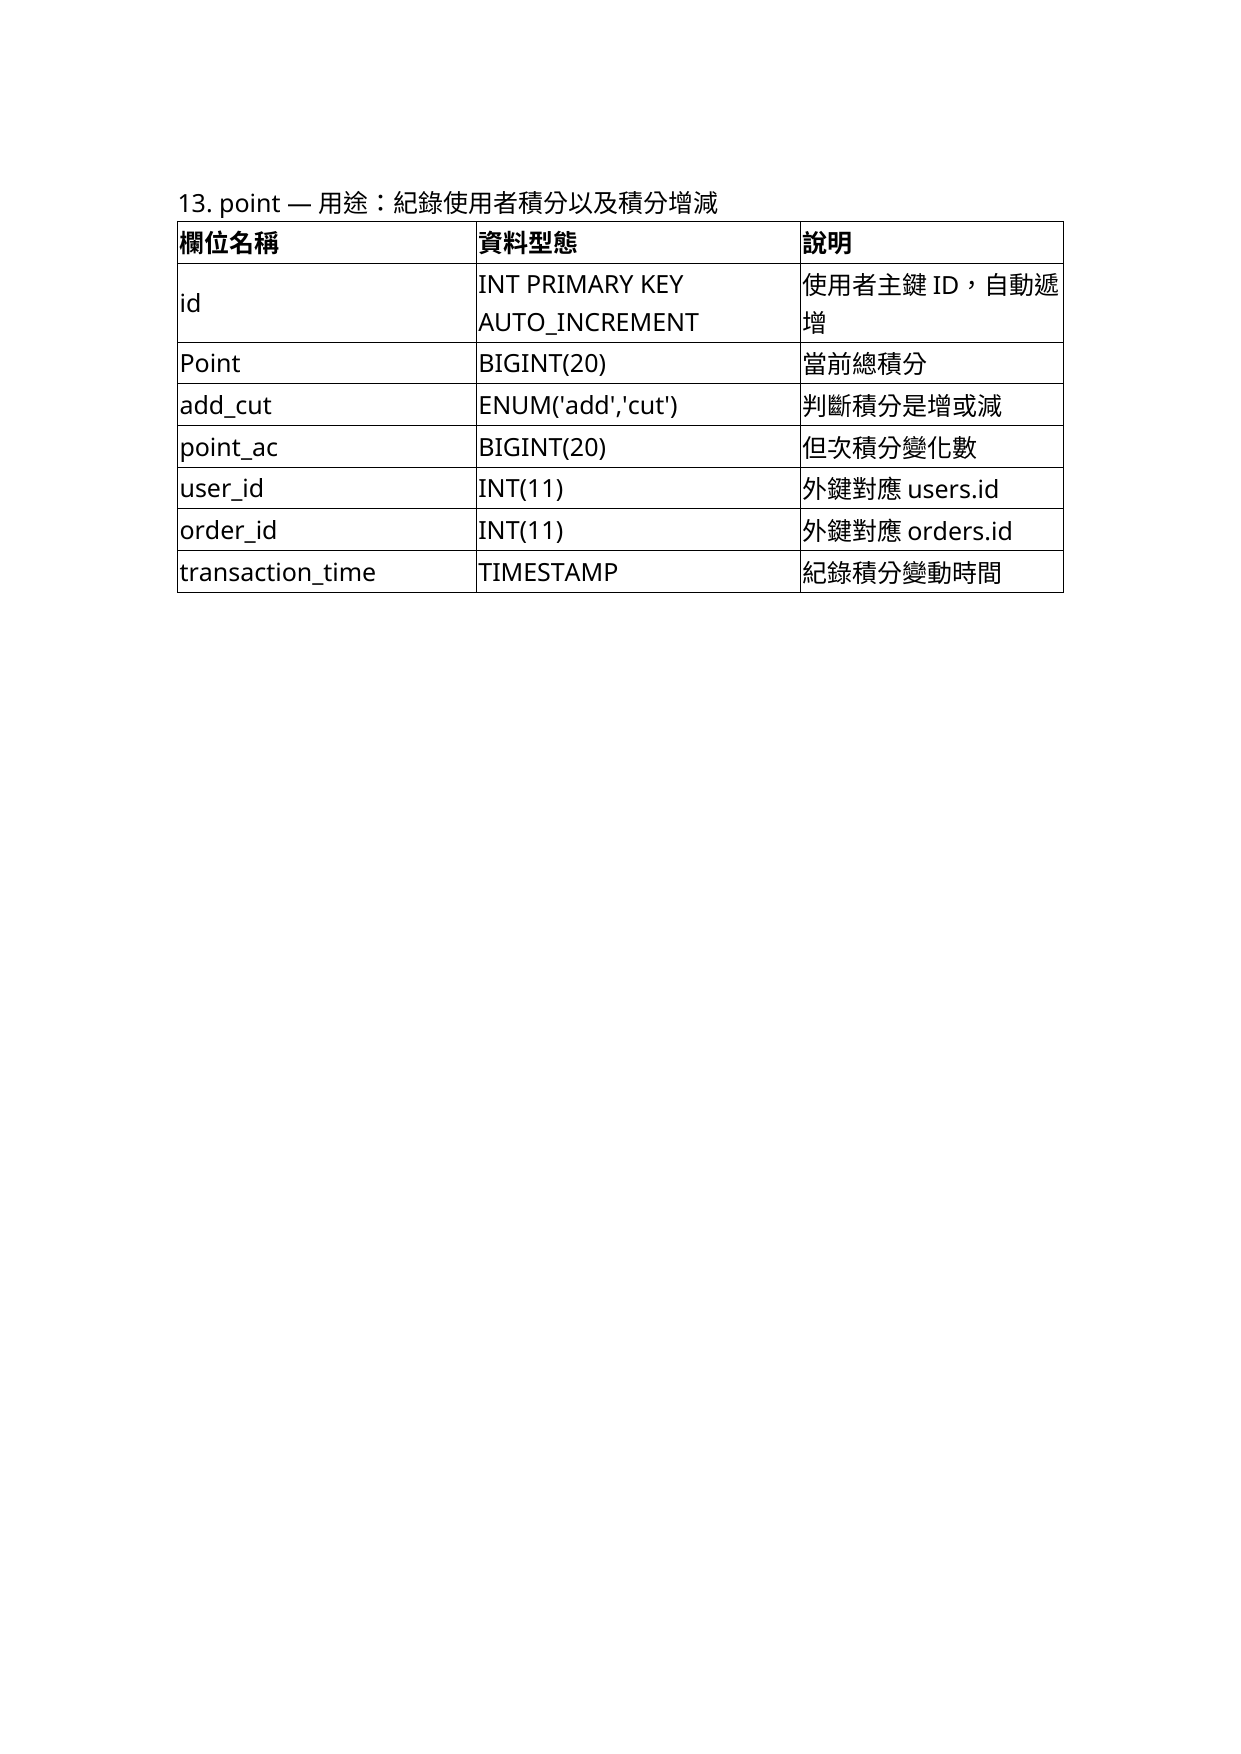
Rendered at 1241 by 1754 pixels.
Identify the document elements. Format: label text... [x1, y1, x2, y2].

table_cell 當前總積分 [801, 343, 1063, 383]
table_cell 外鍵對應users.id [801, 468, 1063, 508]
table_cell INT(11) [477, 468, 800, 508]
table_cell 外鍵對應orders.id [801, 509, 1063, 550]
table_cell TIMESTAMP [477, 551, 800, 592]
text 13. point — 用途：紀錄使用者積分以及積分增減 [177, 183, 1063, 221]
table_cell 判斷積分是增或減 [801, 384, 1063, 425]
table_cell 但次積分變化數 [801, 426, 1063, 467]
table_header 欄位名稱 [178, 222, 476, 262]
table_cell Point [178, 343, 476, 383]
table_cell point_ac [178, 426, 476, 467]
table_cell id [178, 264, 476, 342]
table_cell BIGINT(20) [477, 426, 800, 467]
table_cell transaction_time [178, 551, 476, 592]
table_cell add_cut [178, 384, 476, 425]
table_cell INT PRIMARY KEY AUTO_INCREMENT [477, 264, 800, 342]
table_cell 使用者主鍵 ID，自動遞增 [801, 264, 1063, 342]
table_header 說明 [801, 222, 1063, 262]
table_cell 紀錄積分變動時間 [801, 551, 1063, 592]
table_cell INT(11) [477, 509, 800, 550]
table_cell user_id [178, 468, 476, 508]
table_cell order_id [178, 509, 476, 550]
table_cell BIGINT(20) [477, 343, 800, 383]
table_cell ENUM('add','cut') [477, 384, 800, 425]
table_header 資料型態 [477, 222, 800, 262]
